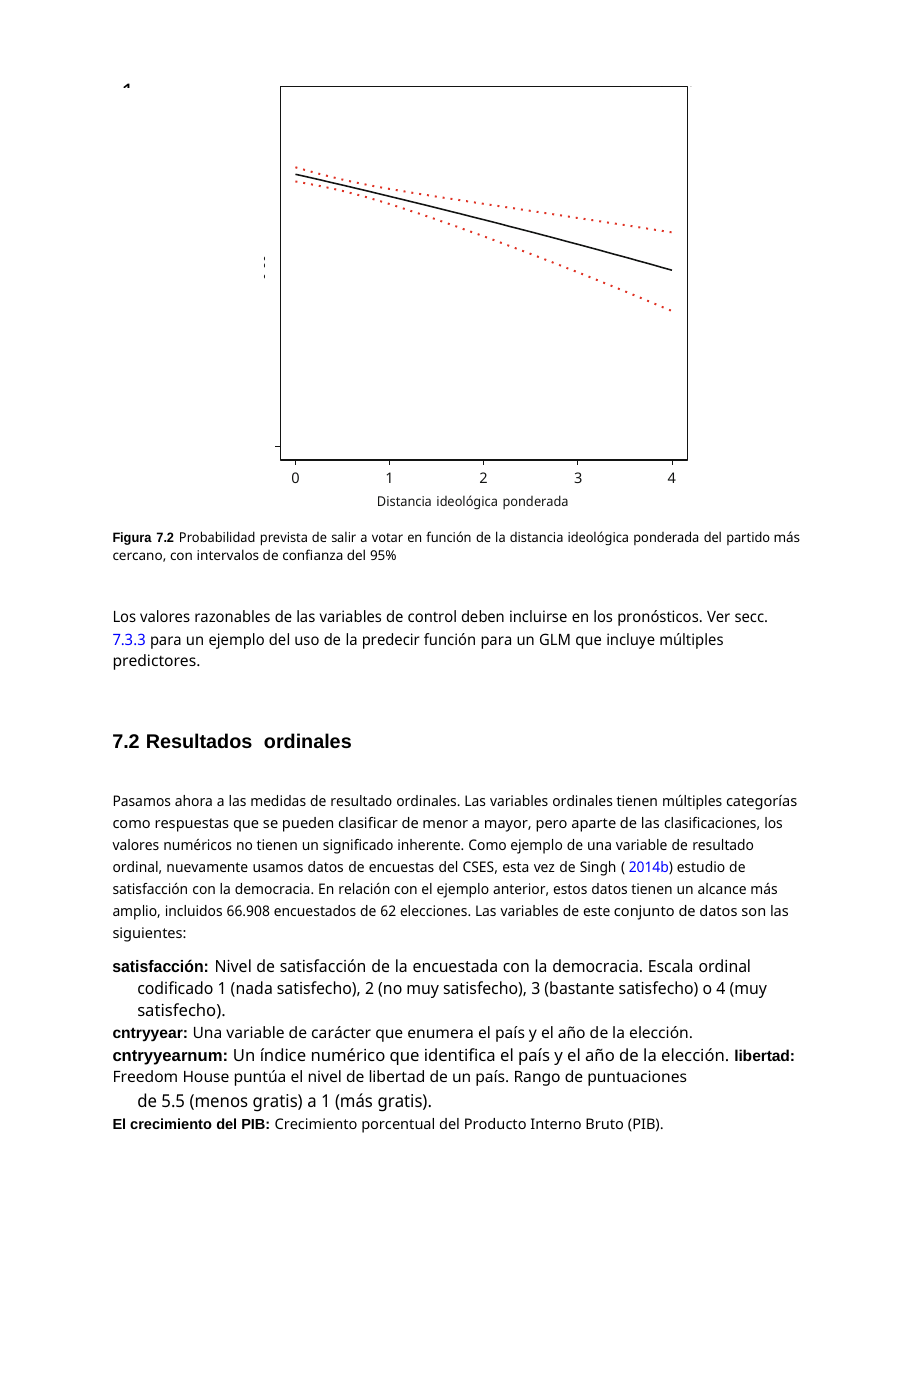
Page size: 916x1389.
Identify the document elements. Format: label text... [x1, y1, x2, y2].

text El crecimiento del PIB: Crecimiento porcentual del Producto Interno Bruto (PIB). [112, 1114, 818, 1134]
text cntryyear: Una variable de carácter que enumera el país y el año de la elección. cntryyearnum: Un índice numérico que identifica el país y el año de la elección. libertad: Freedom House puntúa el nivel de libertad de un país. Rango de puntuaciones [112, 1022, 800, 1087]
text Pasamos ahora a las medidas de resultado ordinales. Las variables ordinales tienen múltiples categorías como respuestas que se pueden clasificar de menor a mayor, pero aparte de las clasificaciones, los valores numéricos no tienen un significado inherente. Como ejemplo de una variable de resultado ordinal, nuevamente usamos datos de encuestas del CSES, esta vez de Singh ( 2014b) estudio de satisfacción con la democracia. En relación con el ejemplo anterior, estos datos tienen un alcance más amplio, incluidos 66.908 encuestados de 62 elecciones. Las variables de este conjunto de datos son las siguientes: [112, 791, 800, 943]
text Distancia ideológica ponderada [127, 492, 818, 510]
text 0 1 2 3 4 [291, 468, 818, 488]
text de 5.5 (menos gratis) a 1 (más gratis). [137, 1087, 818, 1113]
subtitle satisfacción: Nivel de satisfacción de la encuestada con la democracia. Escala ordinal codificado 1 (nada satisfecho), 2 (no muy satisfecho), 3 (bastante satisfecho) o 4 (muy satisfecho). [112, 955, 801, 1022]
text Los valores razonables de las variables de control deben incluirse en los pronósticos. Ver secc. [112, 606, 818, 627]
text Figura 7.2 Probabilidad prevista de salir a votar en función de la distancia ideológica ponderada del partido más cercano, con intervalos de confianza del 95% [112, 528, 818, 565]
list Resultados ordinales [112, 730, 818, 753]
text 7.3.3 para un ejemplo del uso de la predecir función para un GLM que incluye múltiples predictores. [112, 628, 753, 671]
